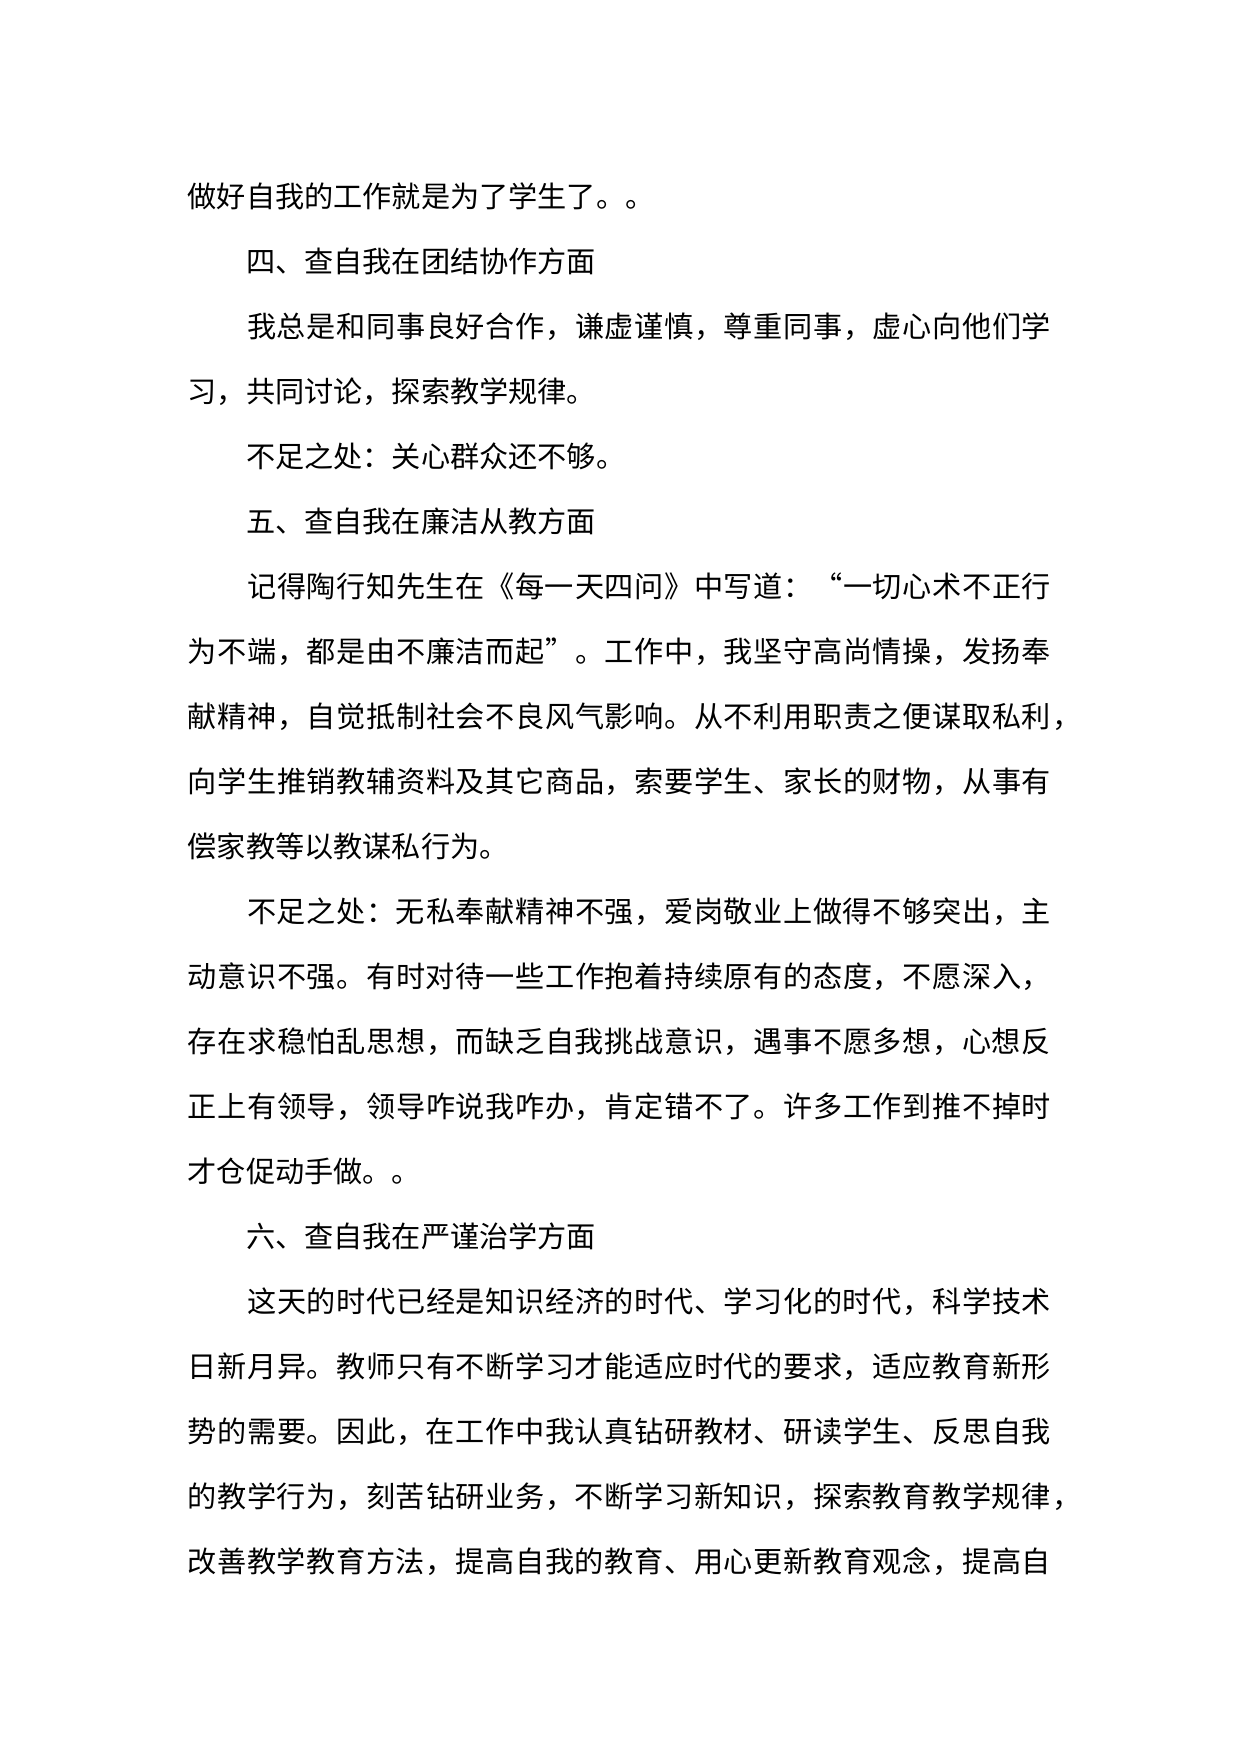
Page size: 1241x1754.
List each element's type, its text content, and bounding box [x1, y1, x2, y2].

text 不足之处：关心群众还不够。 [187, 422, 1053, 487]
text 记得陶行知先生在《每一天四问》中写道：“一切心术不正行为不端，都是由不廉洁而起”。工作中，我坚守高尚情操，发扬奉献精神，自觉抵制社会不良风气影响。从不利用职责之便谋取私利，向学生推销教辅资料及其它商品，索要学生、家长的财物，从事有偿家教等以教谋私行为。 [187, 552, 1053, 877]
text 不足之处：无私奉献精神不强，爱岗敬业上做得不够突出，主动意识不强。有时对待一些工作抱着持续原有的态度，不愿深入，存在求稳怕乱思想，而缺乏自我挑战意识，遇事不愿多想，心想反正上有领导，领导咋说我咋办，肯定错不了。许多工作到推不掉时才仓促动手做。。 [187, 877, 1053, 1202]
text 六、查自我在严谨治学方面 [187, 1202, 1053, 1267]
text 我总是和同事良好合作，谦虚谨慎，尊重同事，虚心向他们学习，共同讨论，探索教学规律。 [187, 292, 1053, 422]
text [187, 1267, 1053, 1592]
text 五、查自我在廉洁从教方面 [187, 487, 1053, 552]
text 四、查自我在团结协作方面 [187, 227, 1053, 292]
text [187, 162, 1053, 227]
